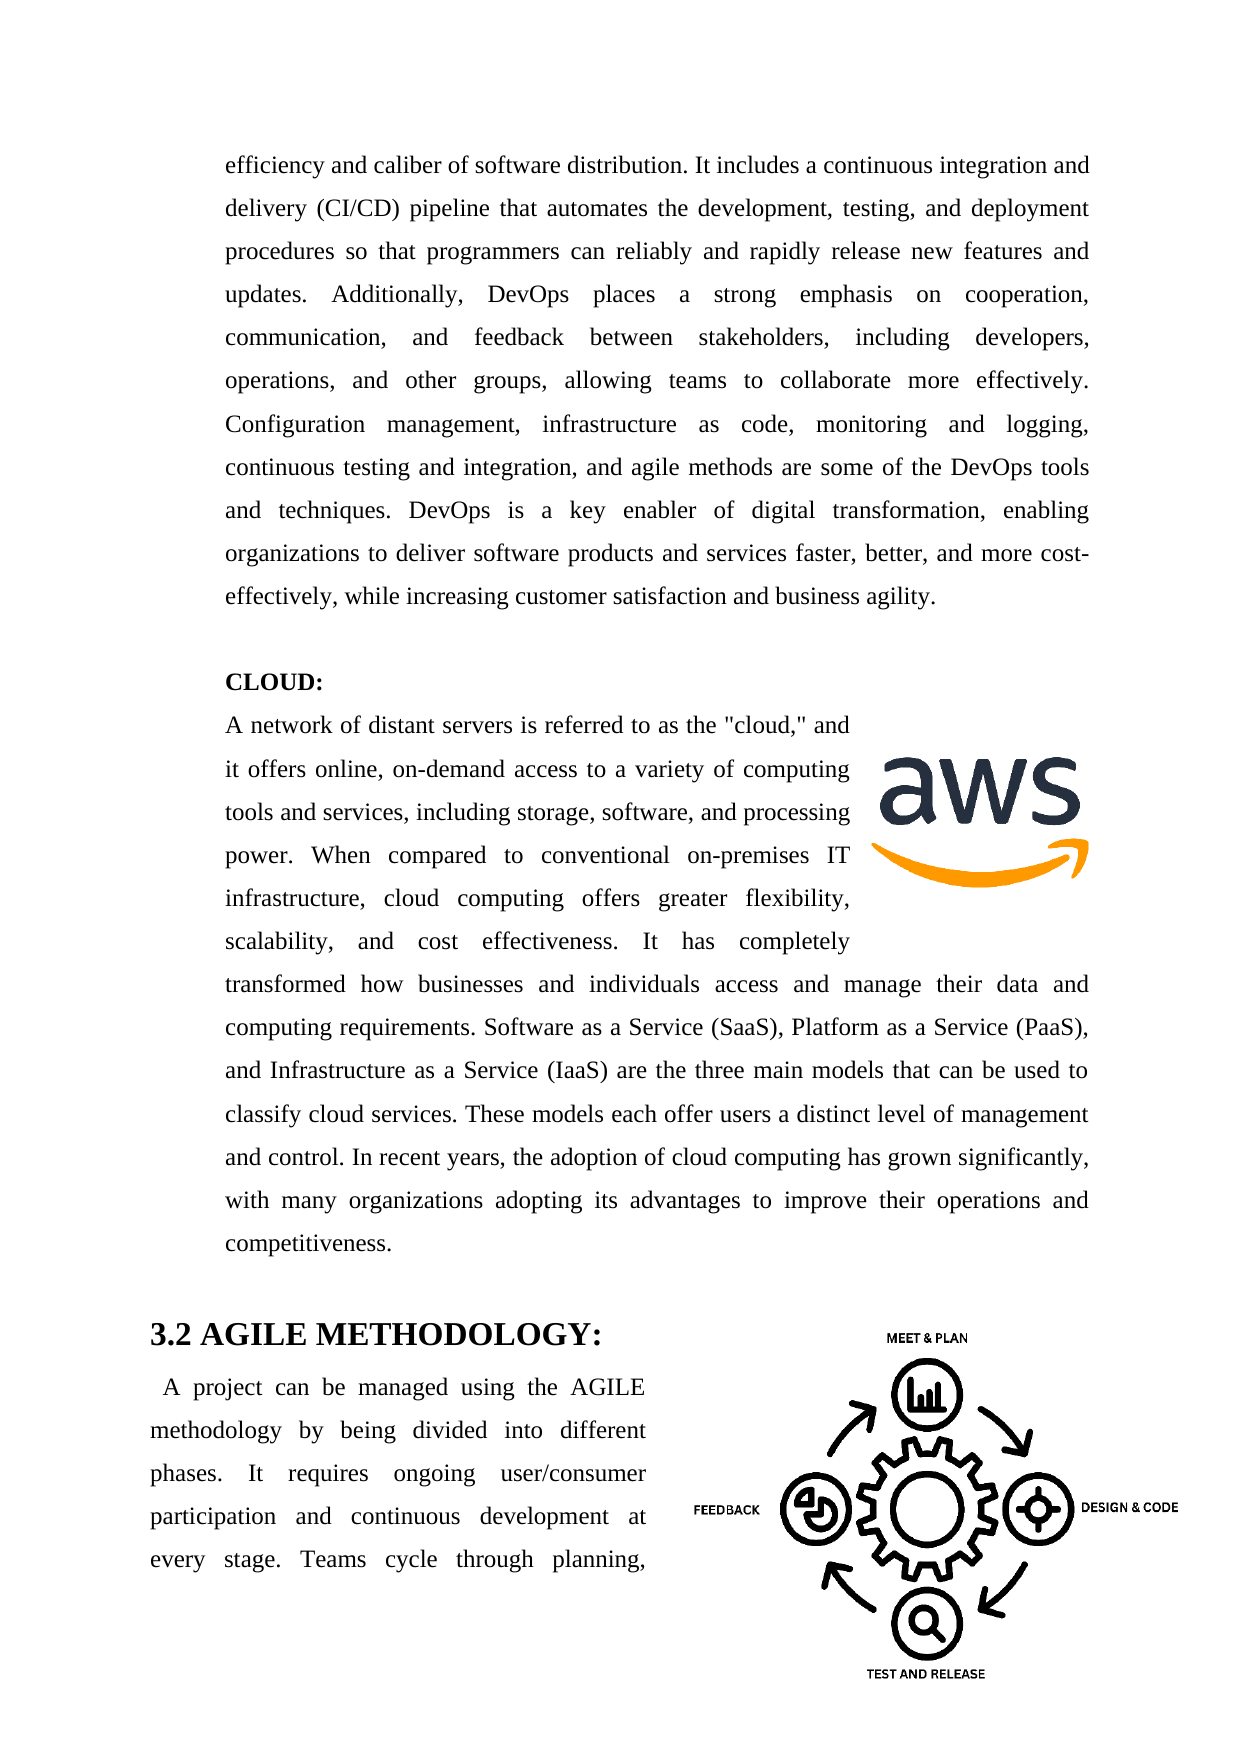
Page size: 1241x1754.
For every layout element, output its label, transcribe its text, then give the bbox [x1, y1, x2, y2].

picture [665, 1316, 1189, 1699]
text 3.2 AGILE METHODOLOGY: [150, 1314, 962, 1353]
text A network of distant servers is referred to as the "cloud," and it offers online, on-demand access to a variety of computing tools and services, including storage, software, and processing power. When compared to conventional on-premises IT infrastructure, cloud computing offers greater flexibility, scalability, and cost effectiveness. It has completely transformed how businesses and individuals access and manage their data and computing requirements. Software as a Service (SaaS), Platform as a Service (PaaS), and Infrastructure as a Service (IaaS) are the three main models that can be used to classify cloud services. These models each offer users a distinct level of management and control. In recent years, the adoption of cloud computing has grown significantly, with many organizations adopting its advantages to improve their operations and competitiveness. [225, 711, 1090, 1257]
text CLOUD: [150, 667, 1090, 696]
picture [869, 712, 1091, 933]
